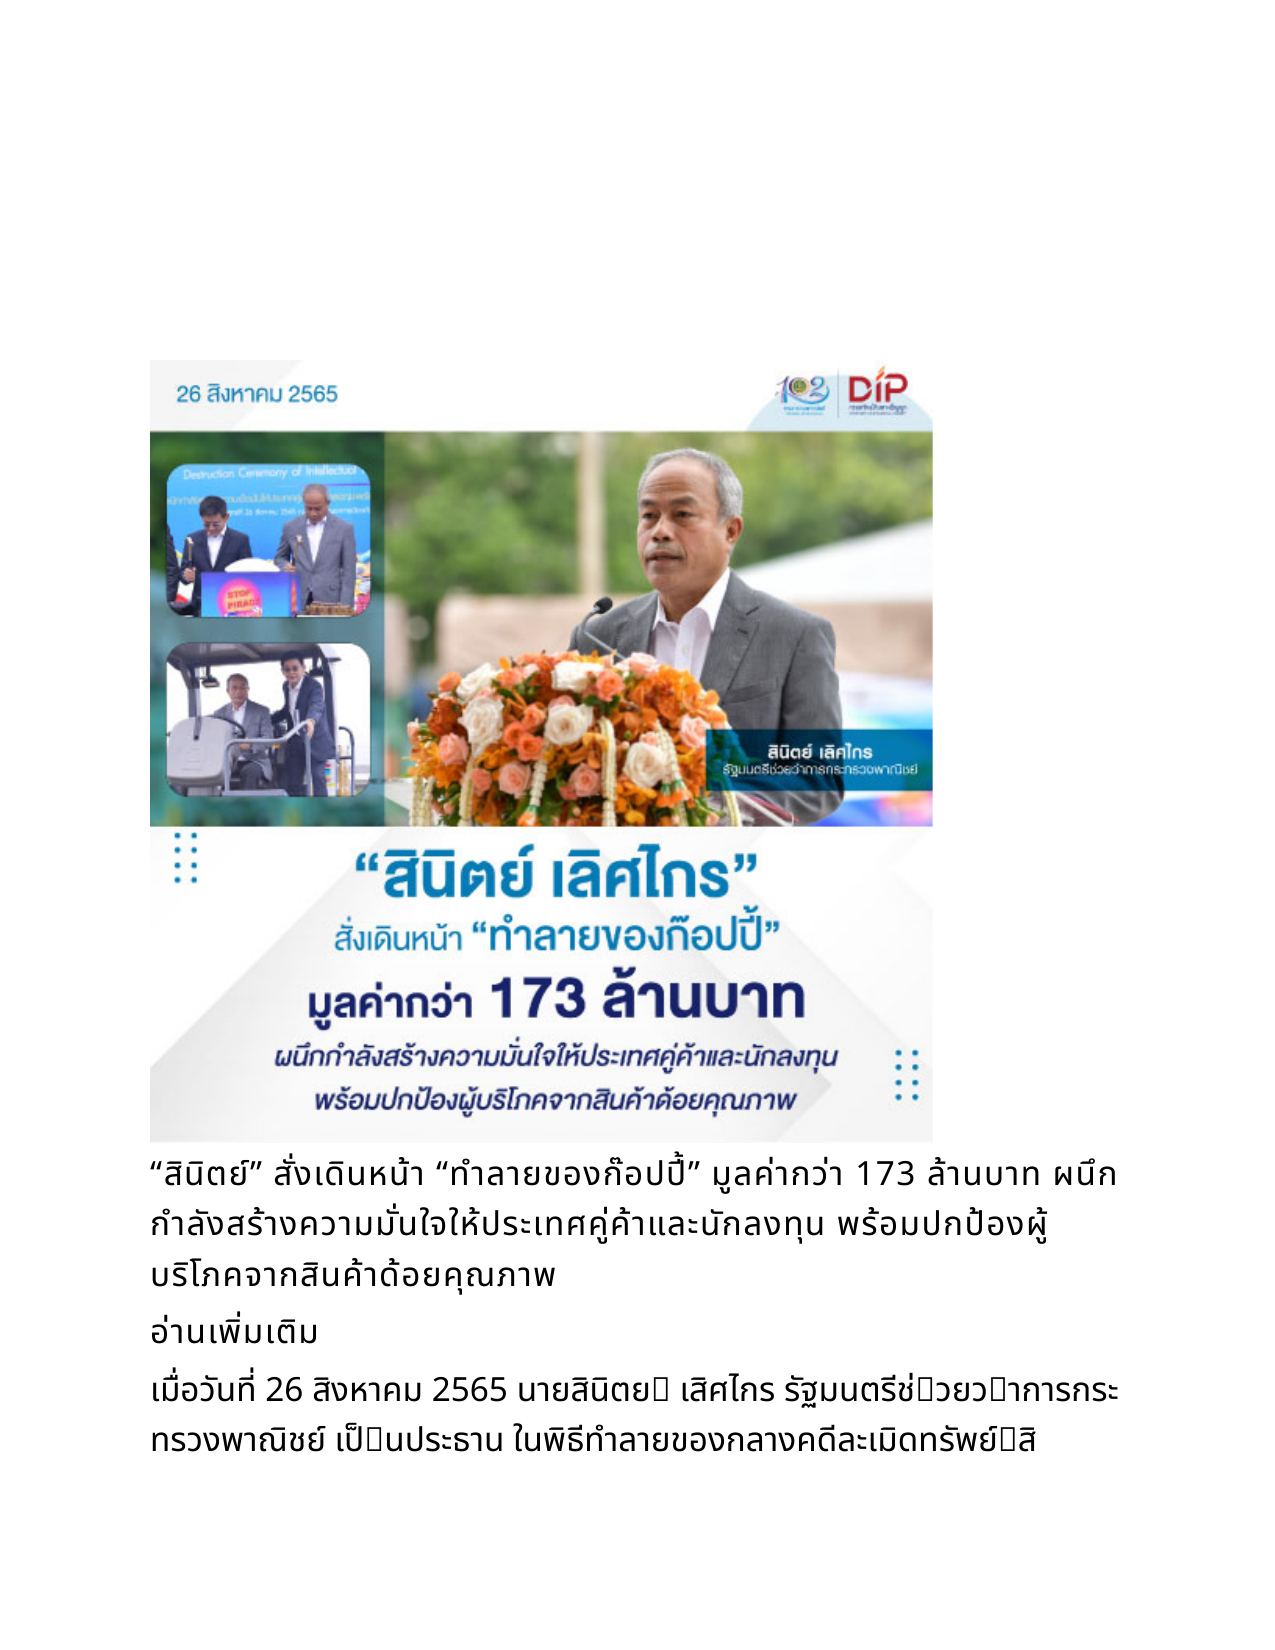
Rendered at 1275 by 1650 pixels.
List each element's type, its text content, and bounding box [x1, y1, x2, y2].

subtitle อ่านเพิ่มเติม [150, 1308, 1125, 1358]
picture [150, 360, 933, 1143]
subtitle “สินิตย์” สั่งเดินหน้า “ทำลายของก๊อปปี้” มูลค่ากว่า 173 ล้านบาท ผนึกกำลังสร้างความมั่นใจให้ประเทศคู่ค้าและนักลงทุน พร้อมปกป้องผู้บริโภคจากสินค้าด้อยคุณภาพ [150, 1149, 1125, 1301]
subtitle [150, 1366, 1125, 1467]
